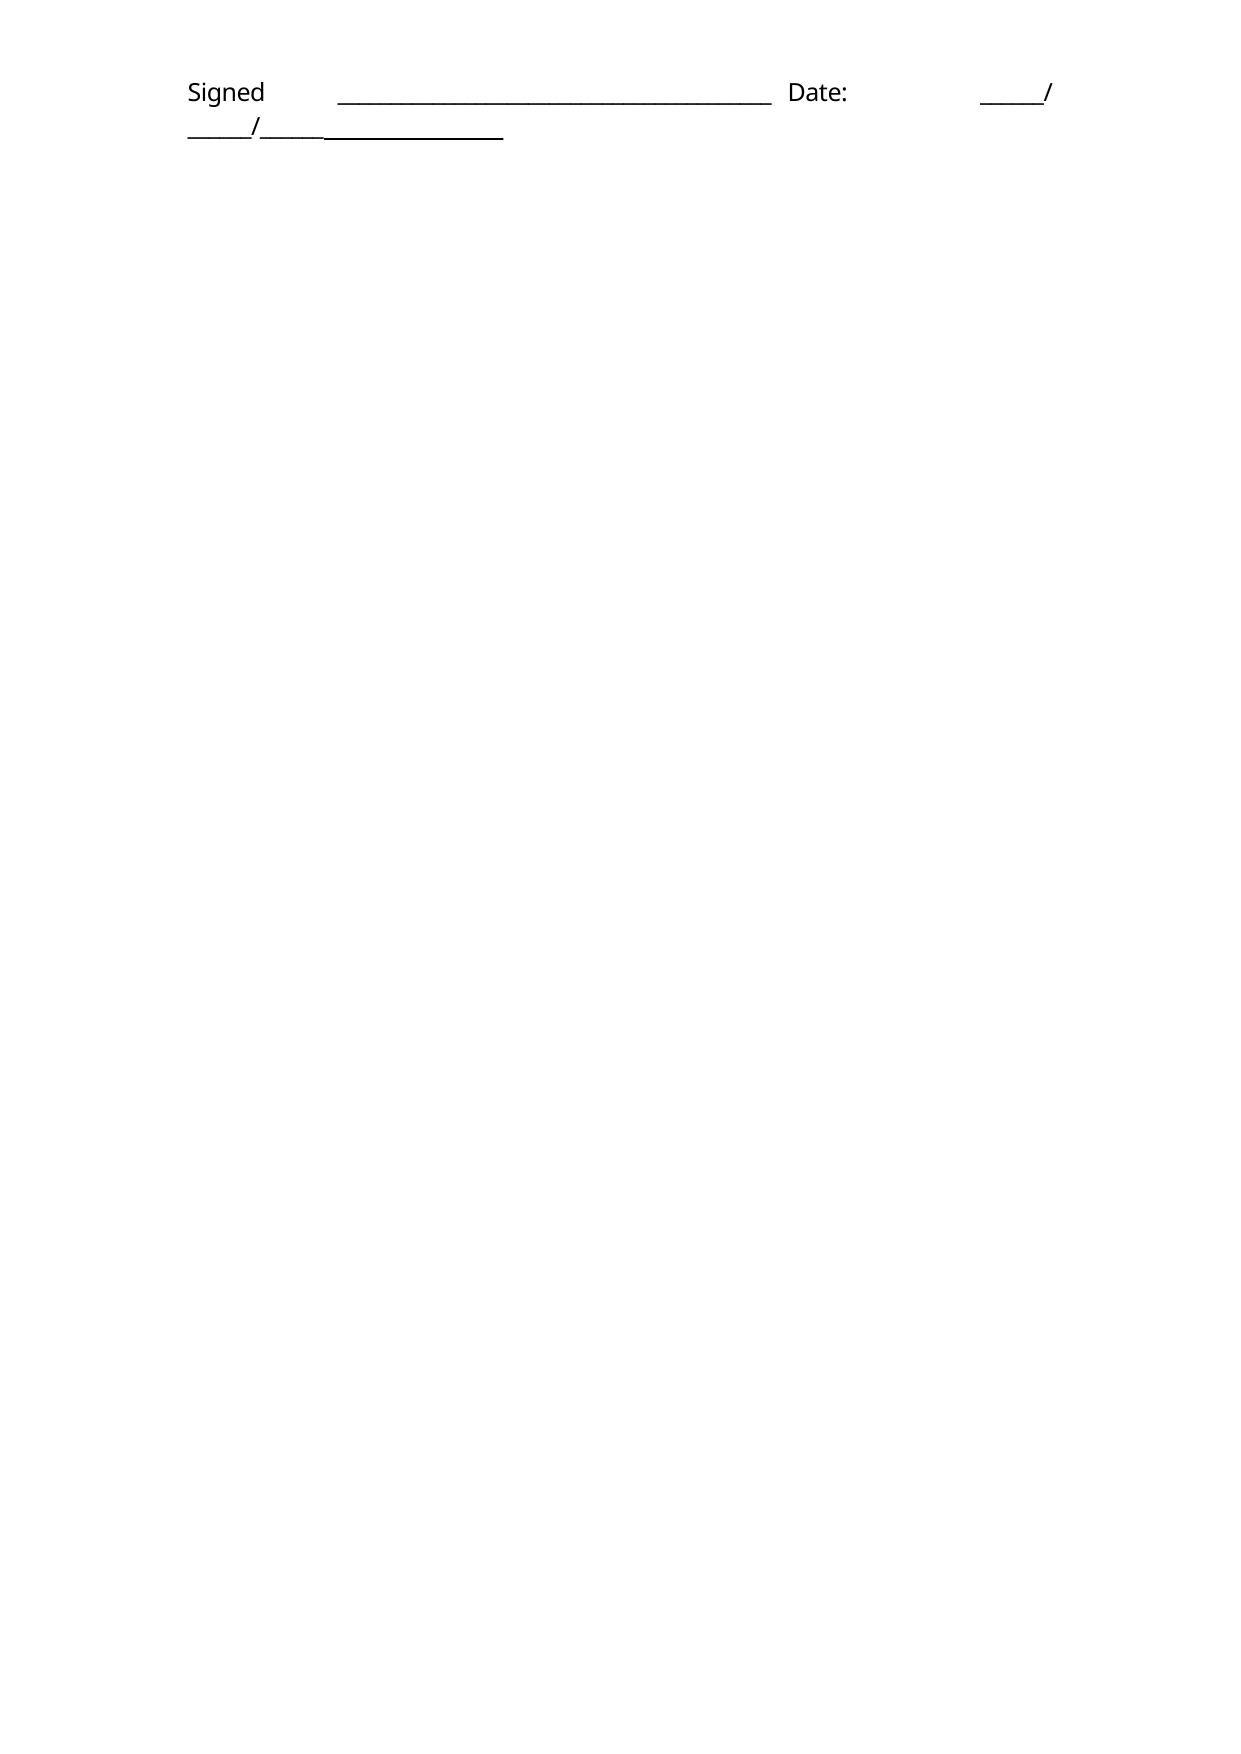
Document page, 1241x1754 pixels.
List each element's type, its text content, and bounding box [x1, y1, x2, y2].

text Signed _________________________________________ Date: ______/ ______/______ [187, 75, 1053, 143]
